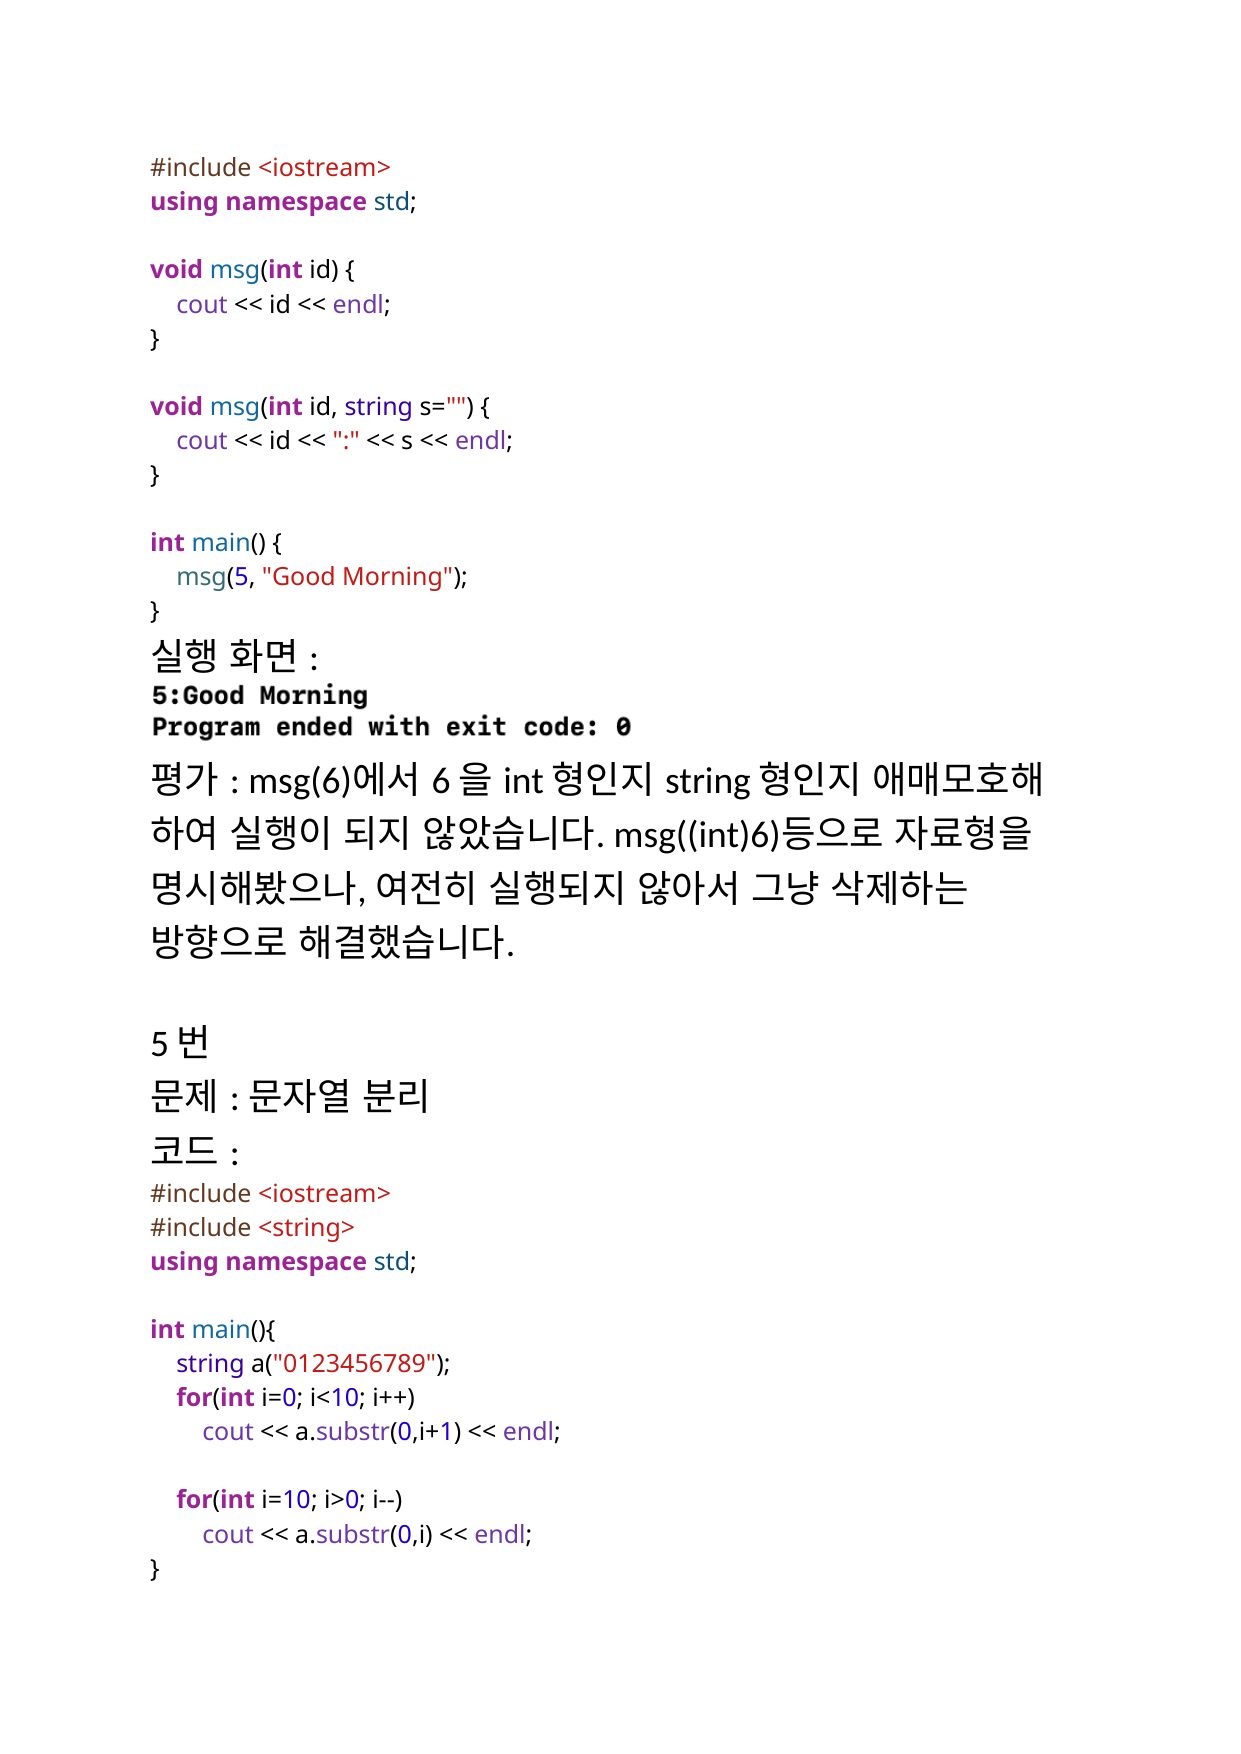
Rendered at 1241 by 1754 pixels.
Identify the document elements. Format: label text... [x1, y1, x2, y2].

text #include <string> [150, 1210, 1090, 1244]
text } [150, 457, 1090, 491]
picture [150, 681, 642, 750]
text cout << a.substr(0,i+1) << endl; [150, 1414, 1090, 1448]
text void msg(int id, string s="") { [150, 388, 1090, 422]
text for(int i=10; i>0; i--) [150, 1482, 1090, 1516]
text 문제 : 문자열 분리 [150, 1067, 1090, 1121]
text int main(){ [150, 1312, 1090, 1346]
text } [150, 320, 1090, 354]
text using namespace std; [150, 1244, 1090, 1278]
text int main() { [150, 525, 1090, 559]
text string a("0123456789"); [150, 1346, 1090, 1380]
text cout << a.substr(0,i) << endl; [150, 1516, 1090, 1550]
text } [150, 1550, 1090, 1584]
text #include <iostream> [150, 1176, 1090, 1210]
text 코드 : [150, 1121, 1090, 1176]
text void msg(int id) { [150, 252, 1090, 286]
text cout << id << ":" << s << endl; [150, 422, 1090, 457]
text 5번 [150, 1013, 1090, 1067]
text 평가 : msg(6)에서 6을 int형인지 string형인지 애매모호해 하여 실행이 되지 않았습니다. msg((int)6)등으로 자료형을 명시해봤으나, 여전히 실행되지 않아서 그냥 삭제하는 방향으로 해결했습니다. [150, 750, 1090, 967]
text 실행 화면 : [150, 627, 1090, 681]
text cout << id << endl; [150, 286, 1090, 320]
text for(int i=0; i<10; i++) [150, 1380, 1090, 1414]
text } [150, 593, 1090, 627]
text #include <iostream> [150, 150, 1090, 184]
text msg(5, "Good Morning"); [150, 559, 1090, 593]
text using namespace std; [150, 184, 1090, 218]
